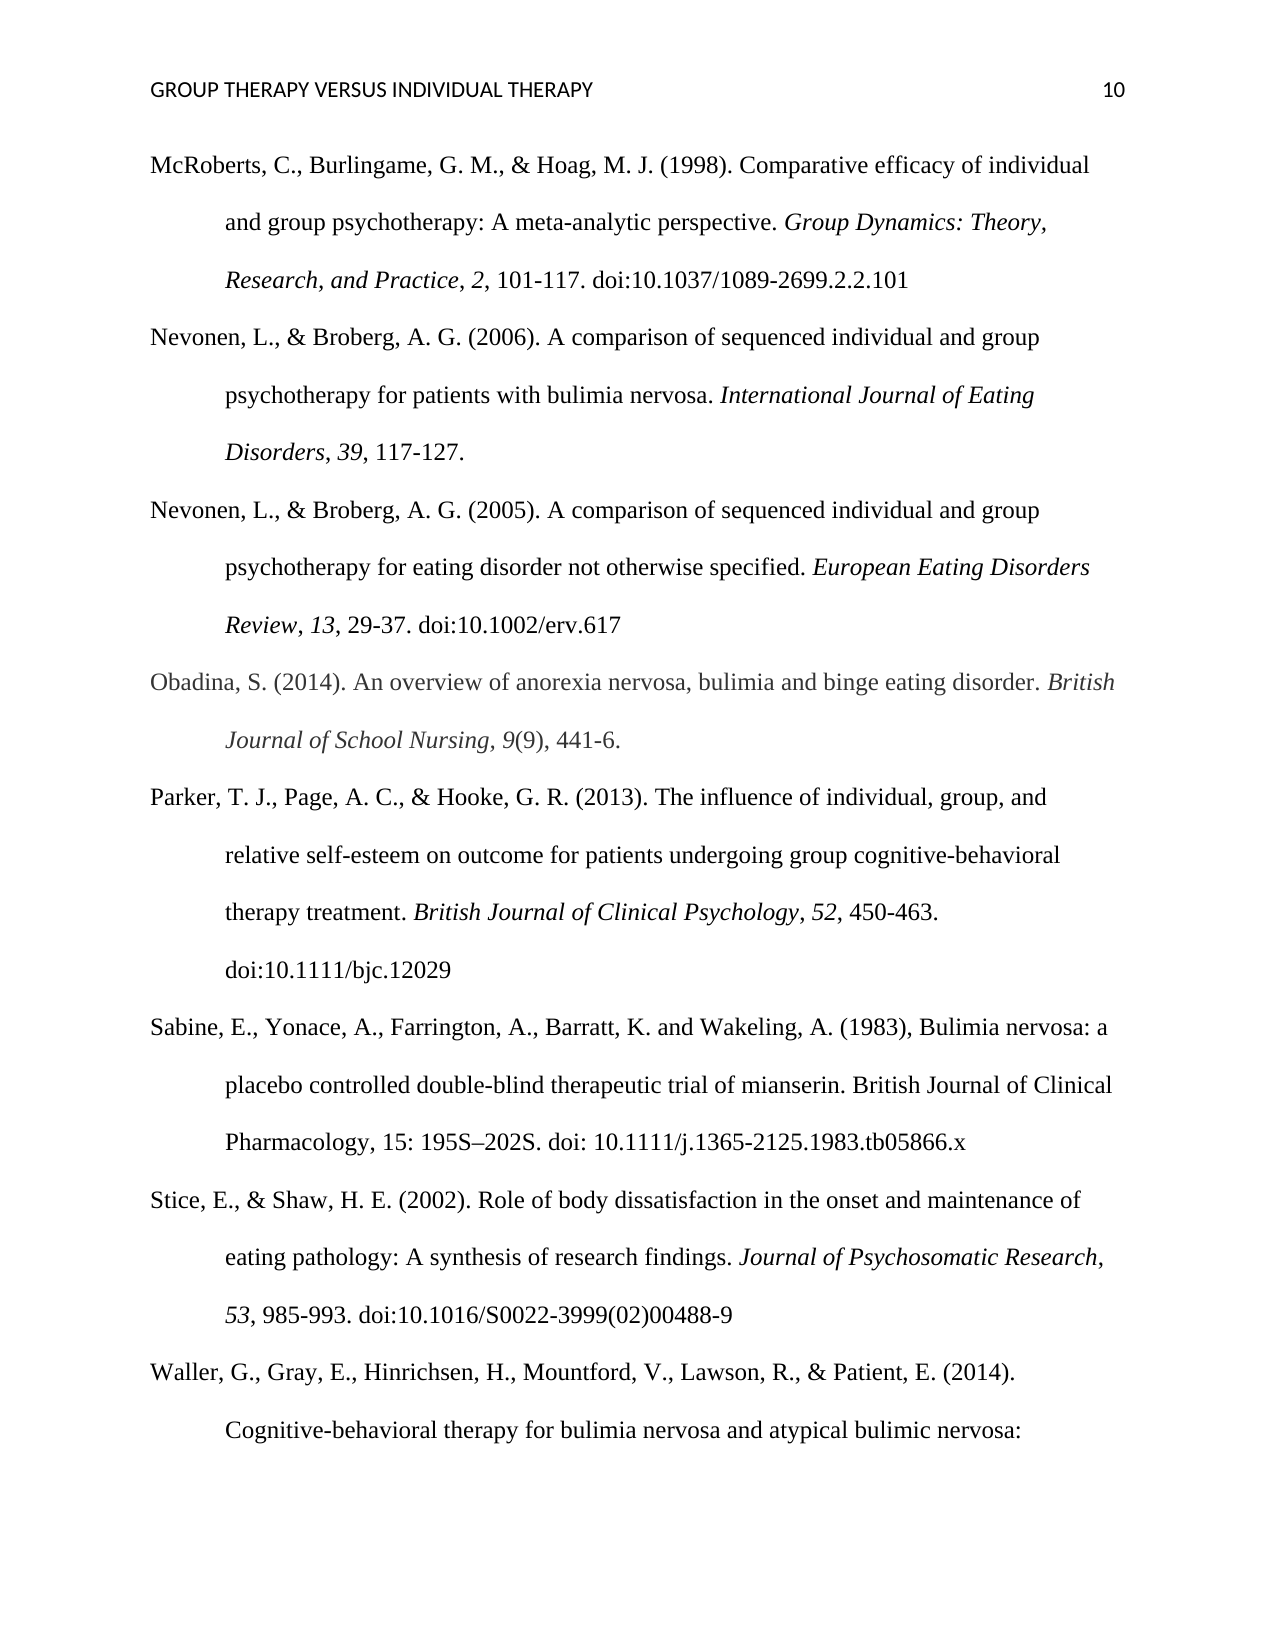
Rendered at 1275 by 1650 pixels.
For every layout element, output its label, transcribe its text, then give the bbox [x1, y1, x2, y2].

text Sabine, E., Yonace, A., Farrington, A., Barratt, K. and Wakeling, A. (1983), Bulimia nervosa: a placebo controlled double-blind therapeutic trial of mianserin. British Journal of Clinical Pharmacology, 15: 195S–202S. doi: 10.1111/j.1365-2125.1983.tb05866.x [150, 1012, 1125, 1156]
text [150, 1357, 1125, 1444]
text Nevonen, L., & Broberg, A. G. (2005). A comparison of sequenced individual and group psychotherapy for eating disorder not otherwise specified. European Eating Disorders Review, 13, 29-37. doi:10.1002/erv.617 [150, 495, 1125, 639]
text Obadina, S. (2014). An overview of anorexia nervosa, bulimia and binge eating disorder. British Journal of School Nursing, 9(9), 441-6. [150, 667, 1125, 754]
text Stice, E., & Shaw, H. E. (2002). Role of body dissatisfaction in the onset and maintenance of eating pathology: A synthesis of research findings. Journal of Psychosomatic Research, 53, 985-993. doi:10.1016/S0022-3999(02)00488-9 [150, 1185, 1125, 1329]
text Parker, T. J., Page, A. C., & Hooke, G. R. (2013). The influence of individual, group, and relative self-esteem on outcome for patients undergoing group cognitive-behavioral therapy treatment. British Journal of Clinical Psychology, 52, 450-463. doi:10.1111/bjc.12029 [150, 782, 1125, 984]
text McRoberts, C., Burlingame, G. M., & Hoag, M. J. (1998). Comparative efficacy of individual and group psychotherapy: A meta-analytic perspective. Group Dynamics: Theory, Research, and Practice, 2, 101-117. doi:10.1037/1089-2699.2.2.101 [150, 150, 1125, 294]
text Nevonen, L., & Broberg, A. G. (2006). A comparison of sequenced individual and group psychotherapy for patients with bulimia nervosa. International Journal of Eating Disorders, 39, 117-127. [150, 322, 1125, 466]
